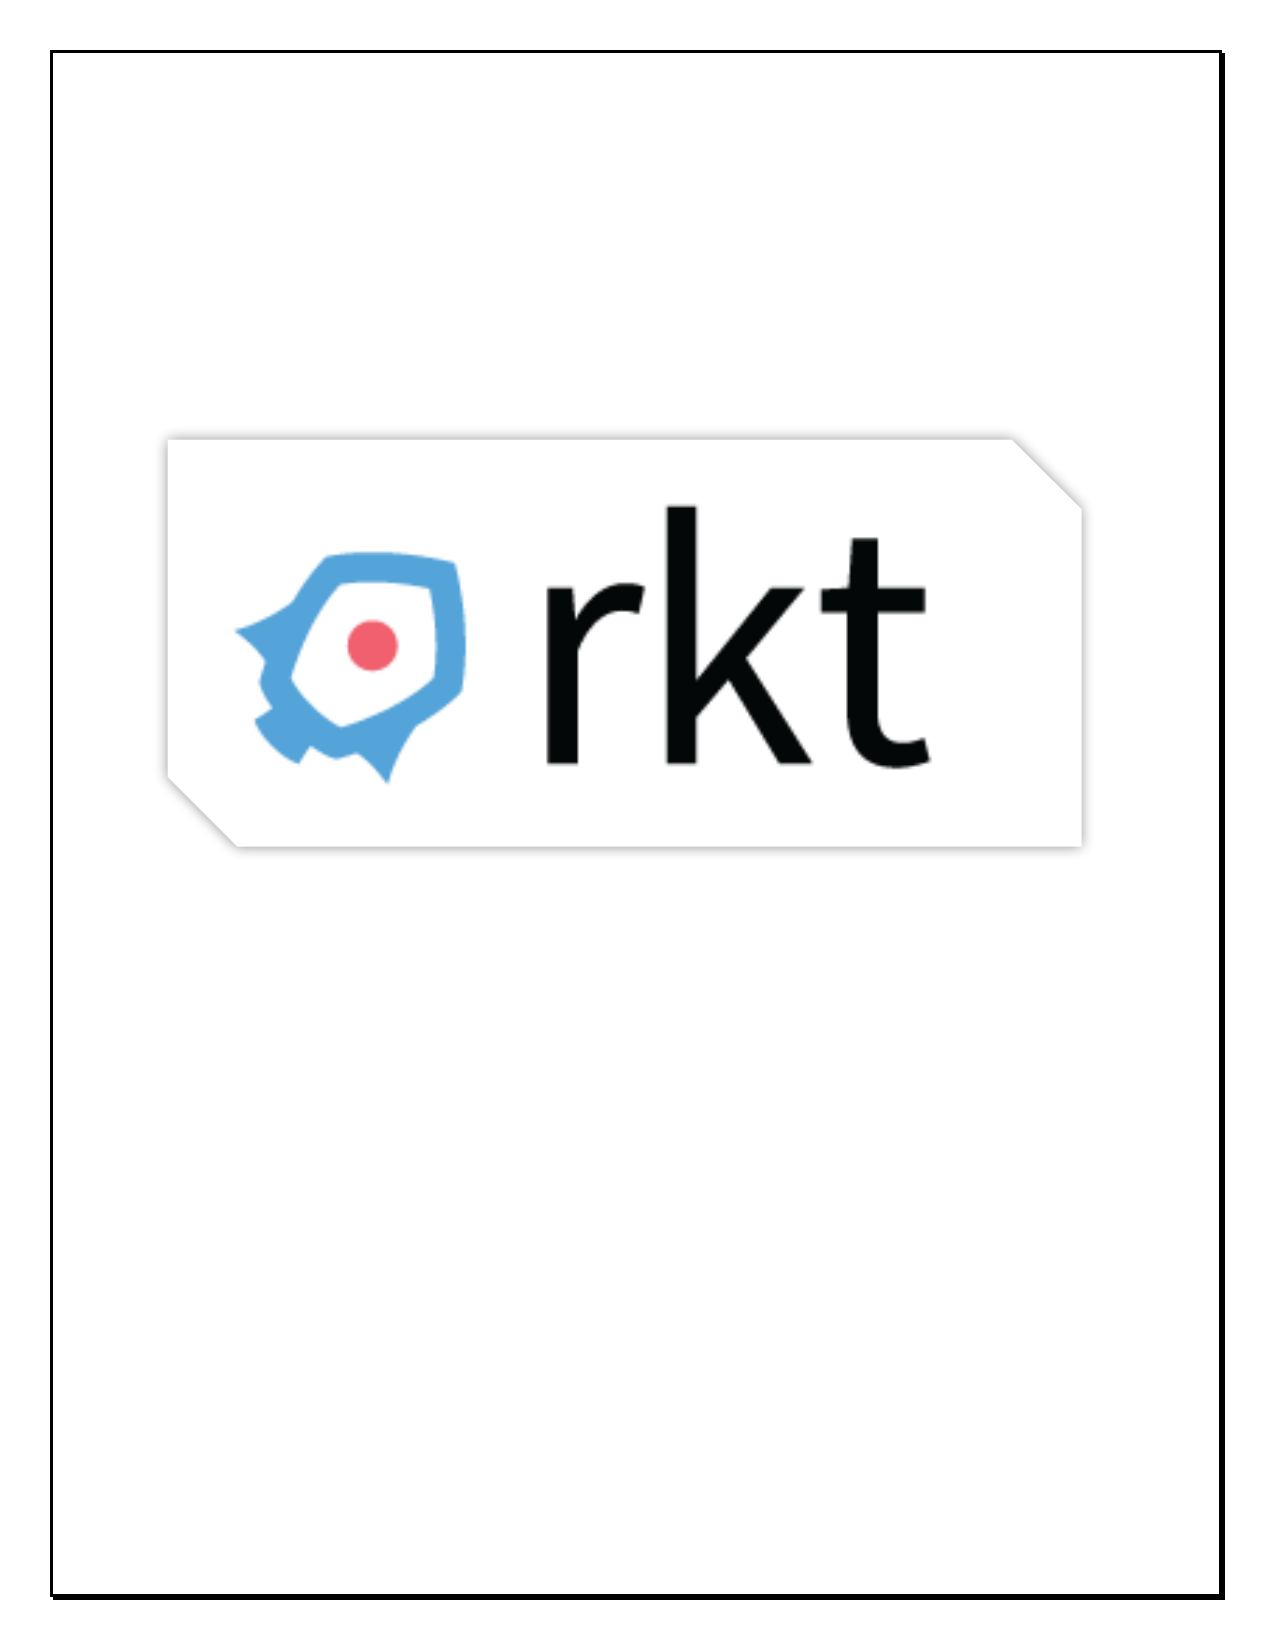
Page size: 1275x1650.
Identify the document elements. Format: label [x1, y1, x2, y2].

picture [183, 455, 1066, 831]
